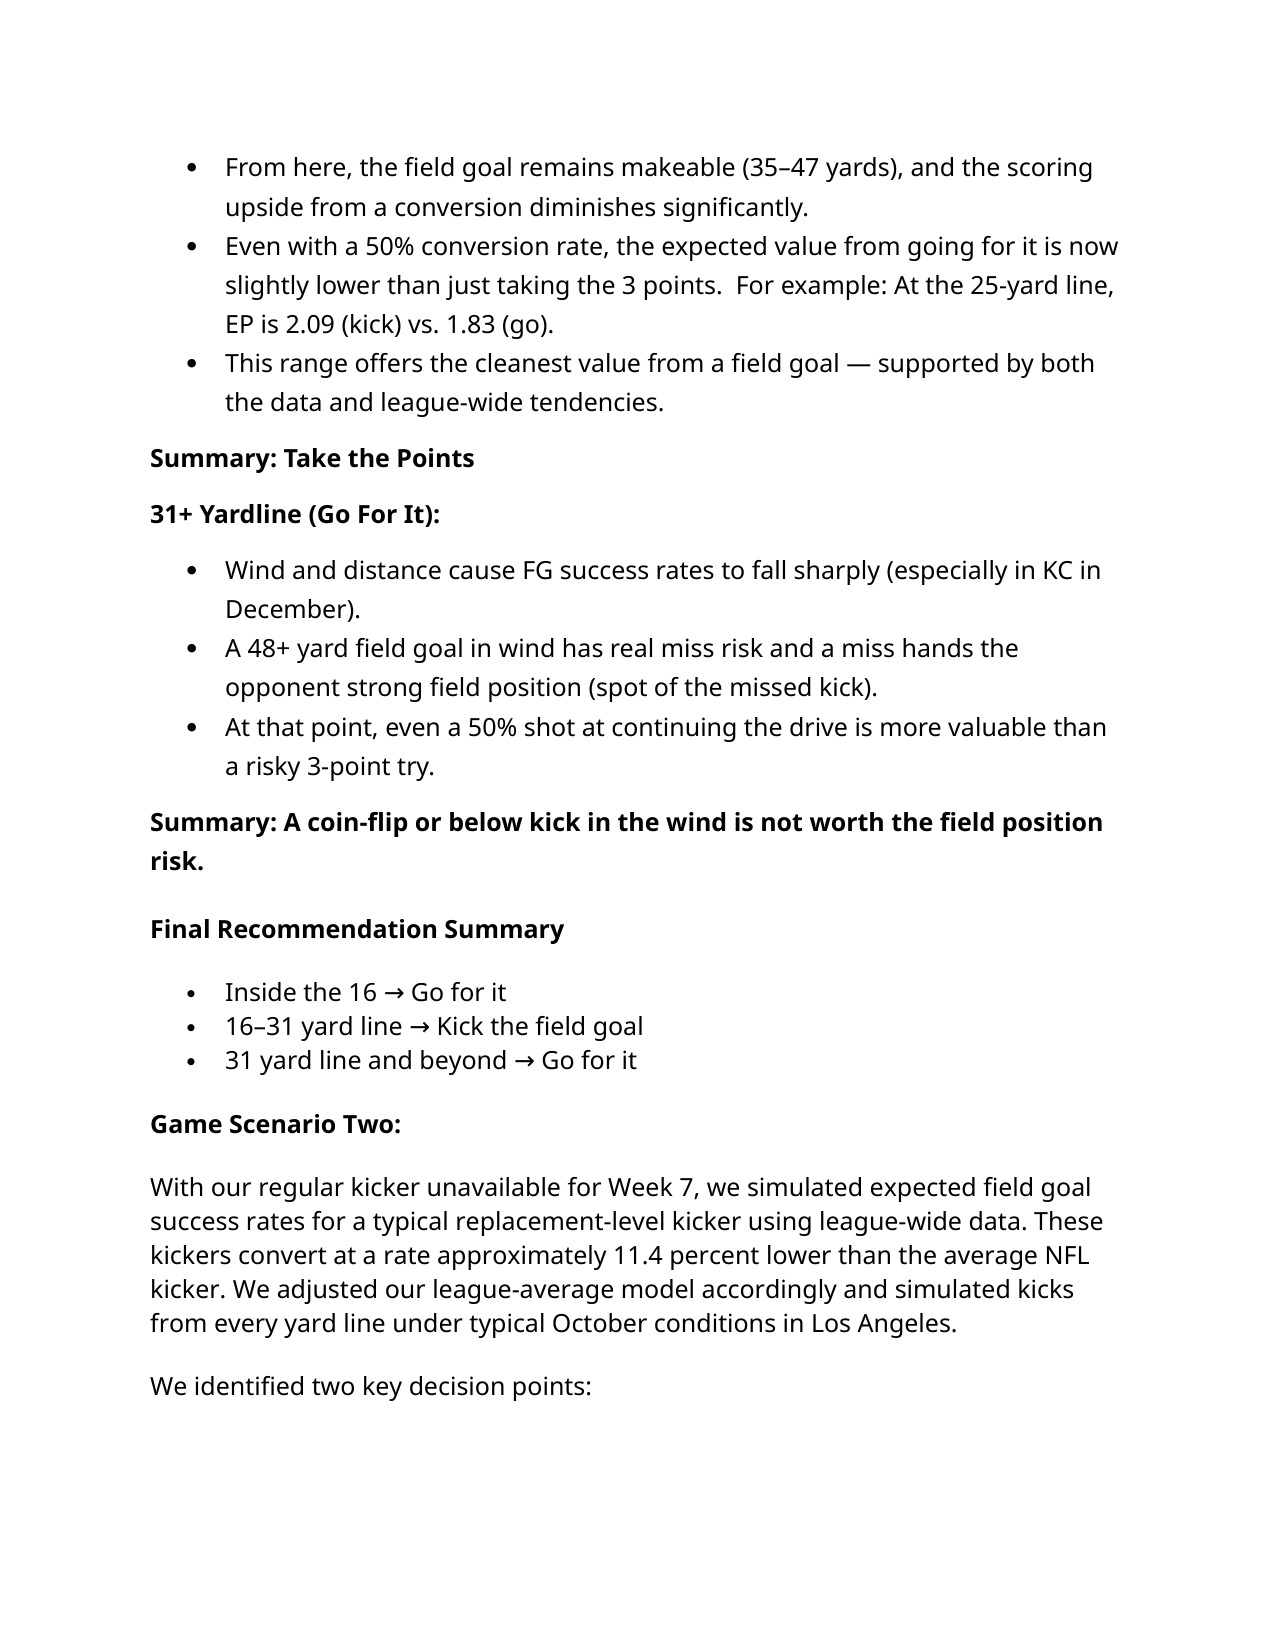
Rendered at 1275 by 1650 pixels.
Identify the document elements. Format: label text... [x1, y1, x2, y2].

text With our regular kicker unavailable for Week 7, we simulated expected field goal success rates for a typical replacement-level kicker using league-wide data. These kickers convert at a rate approximately 11.4 percent lower than the average NFL kicker. We adjusted our league-average model accordingly and simulated kicks from every yard line under typical October conditions in Los Angeles. [150, 1169, 1125, 1340]
list From here, the field goal remains makeable (35–47 yards), and the scoring upside from a conversion diminishes significantly. [187, 150, 1125, 223]
list Even with a 50% conversion rate, the expected value from going for it is now slightly lower than just taking the 3 points. For example: At the 25-yard line, EP is 2.09 (kick) vs. 1.83 (go). [187, 228, 1125, 341]
list Wind and distance cause FG success rates to fall sharply (especially in KC in December). [187, 552, 1125, 626]
text Summary: A coin-flip or below kick in the wind is not worth the field position risk. [150, 804, 1125, 877]
list At that point, even a 50% shot at continuing the drive is more valuable than a risky 3-point try. [187, 709, 1125, 782]
text We identified two key decision points: [150, 1369, 1125, 1403]
list 16–31 yard line → Kick the field goal [187, 1009, 1125, 1043]
list 31 yard line and beyond → Go for it [187, 1043, 1125, 1077]
text Summary: Take the Points [150, 441, 1125, 475]
list This range offers the cleanest value from a field goal — supported by both the data and league-wide tendencies. [187, 346, 1125, 419]
text 31+ Yardline (Go For It): [150, 497, 1125, 531]
list Inside the 16 → Go for it [187, 975, 1125, 1009]
text Game Scenario Two: [150, 1106, 1125, 1140]
list A 48+ yard field goal in wind has real miss risk and a miss hands the opponent strong field position (spot of the missed kick). [187, 631, 1125, 704]
text Final Recommendation Summary [150, 912, 1125, 946]
